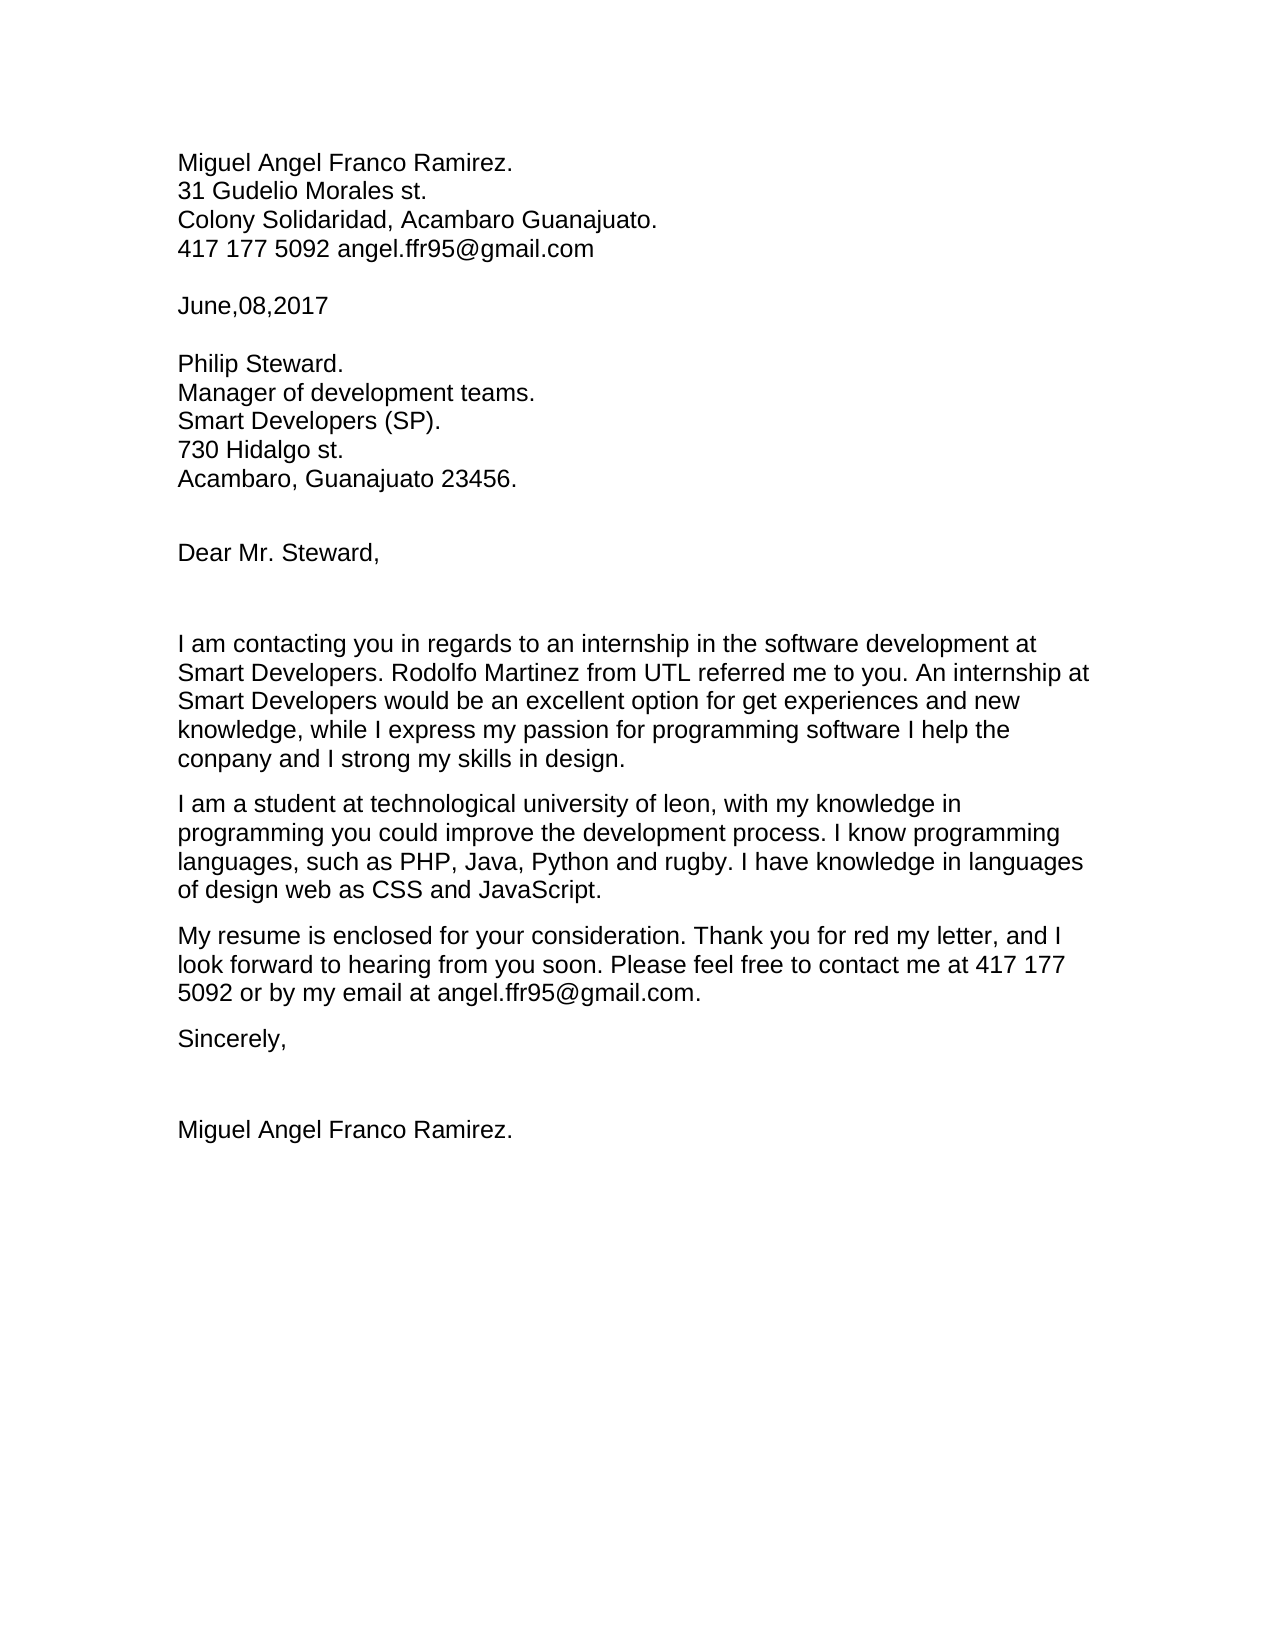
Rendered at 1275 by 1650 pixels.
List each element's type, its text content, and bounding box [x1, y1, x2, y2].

text My resume is enclosed for your consideration. Thank you for red my letter, and I look forward to hearing from you soon. Please feel free to contact me at 417 177 5092 or by my email at angel.ffr95@gmail.com. [177, 921, 1098, 1007]
text 31 Gudelio Morales st. [177, 176, 1098, 205]
text I am a student at technological university of leon, with my knowledge in programming you could improve the development process. I know programming languages, such as PHP, Java, Python and rugby. I have knowledge in languages of design web as CSS and JavaScript. [177, 789, 1098, 904]
text June,08,2017 [177, 291, 1098, 320]
text 730 Hidalgo st. [177, 435, 1098, 464]
text Miguel Angel Franco Ramirez. [177, 148, 1098, 176]
text 417 177 5092 angel.ffr95@gmail.com [177, 234, 1098, 263]
text Smart Developers (SP). [177, 406, 1098, 435]
text Acambaro, Guanajuato 23456. [177, 464, 1098, 493]
text Dear Mr. Steward, [177, 538, 1098, 567]
text I am contacting you in regards to an internship in the software development at Smart Developers. Rodolfo Martinez from UTL referred me to you. An internship at Smart Developers would be an excellent option for get experiences and new knowledge, while I express my passion for programming software I help the conpany and I strong my skills in design. [177, 629, 1098, 773]
text Miguel Angel Franco Ramirez. [177, 1115, 1098, 1143]
text Philip Steward. [177, 349, 1098, 378]
text Colony Solidaridad, Acambaro Guanajuato. [177, 205, 1098, 234]
text Sincerely, [177, 1024, 1098, 1053]
text Manager of development teams. [177, 378, 1098, 406]
